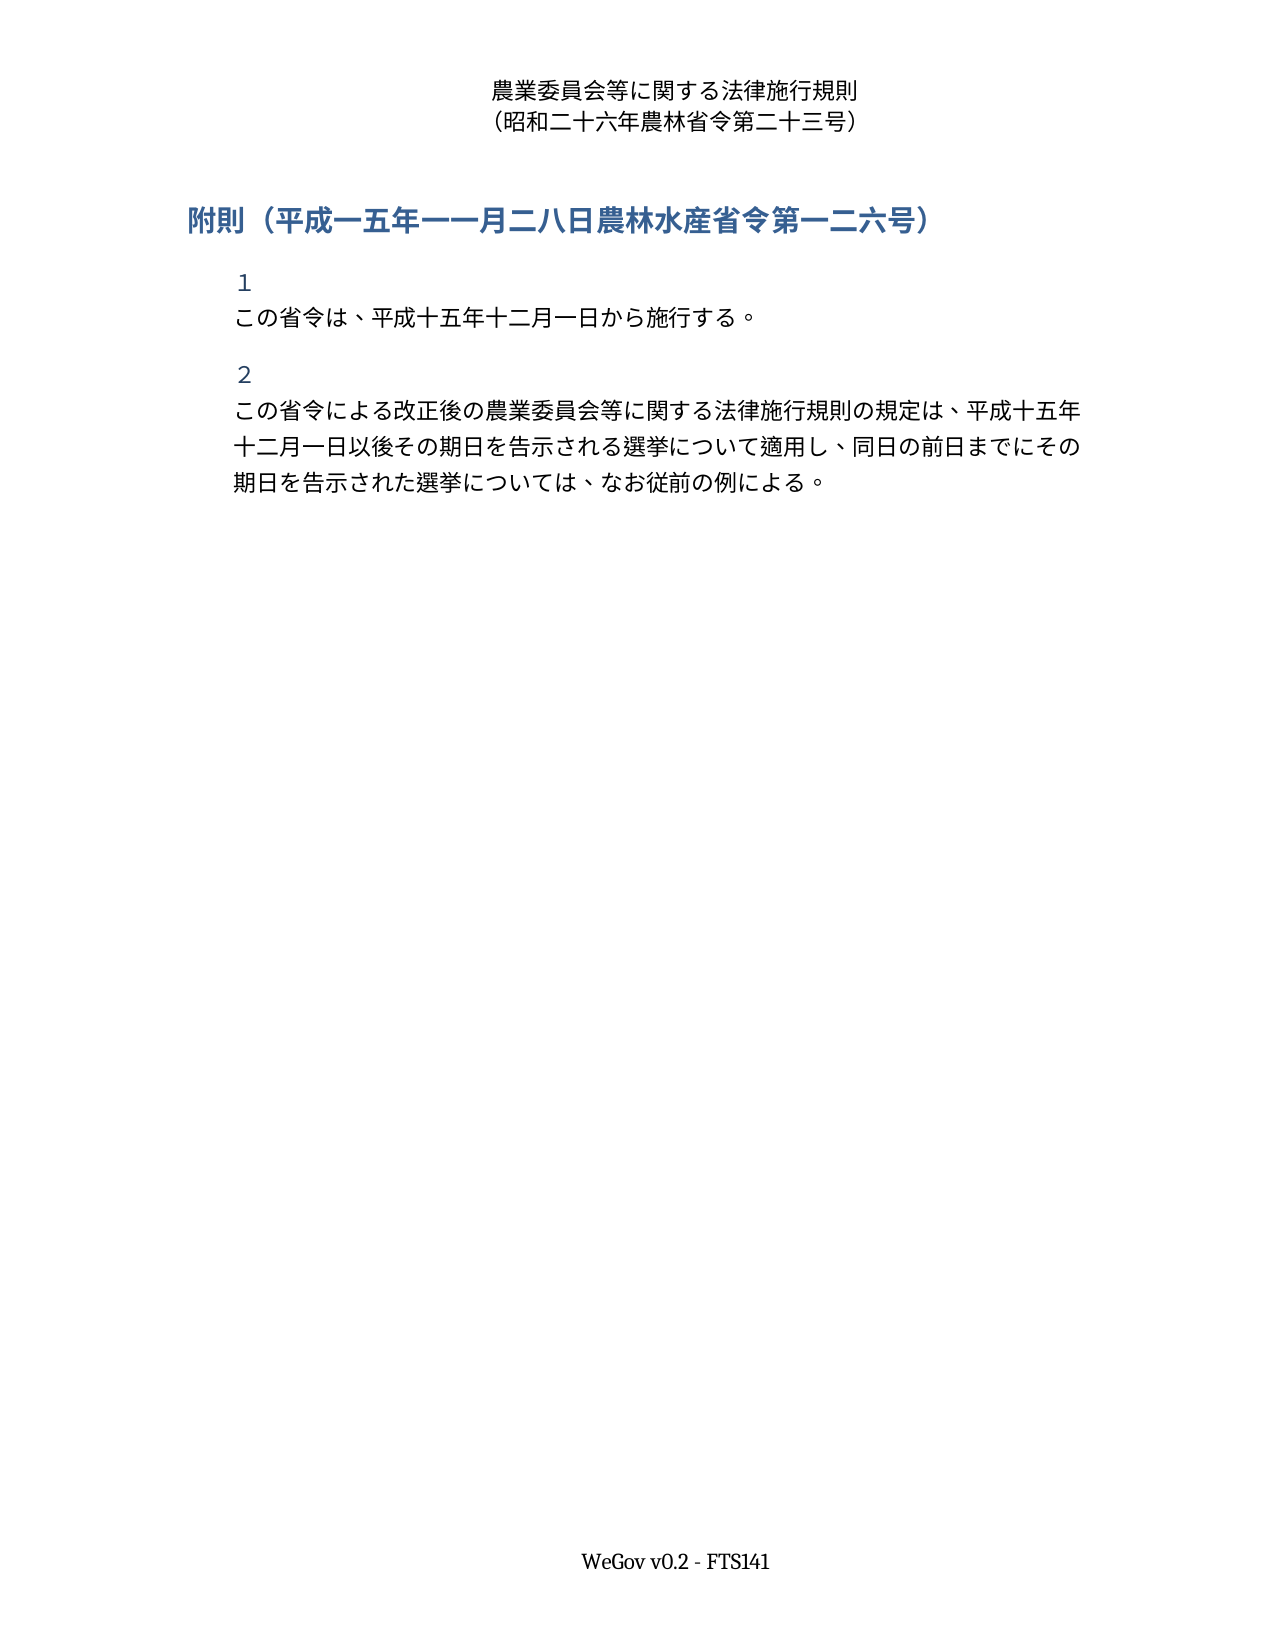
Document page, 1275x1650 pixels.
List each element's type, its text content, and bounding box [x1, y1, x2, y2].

subtitle ２ [233, 359, 1087, 390]
text この省令による改正後の農業委員会等に関する法律施行規則の規定は、平成十五年十二月一日以後その期日を告示される選挙について適用し、同日の前日までにその期日を告示された選挙については、なお従前の例による。 [233, 395, 1087, 498]
text この省令は、平成十五年十二月一日から施行する。 [233, 302, 1087, 334]
subtitle １ [233, 266, 1087, 298]
subtitle 附則（平成一五年一一月二八日農林水産省令第一二六号） [187, 200, 1087, 240]
